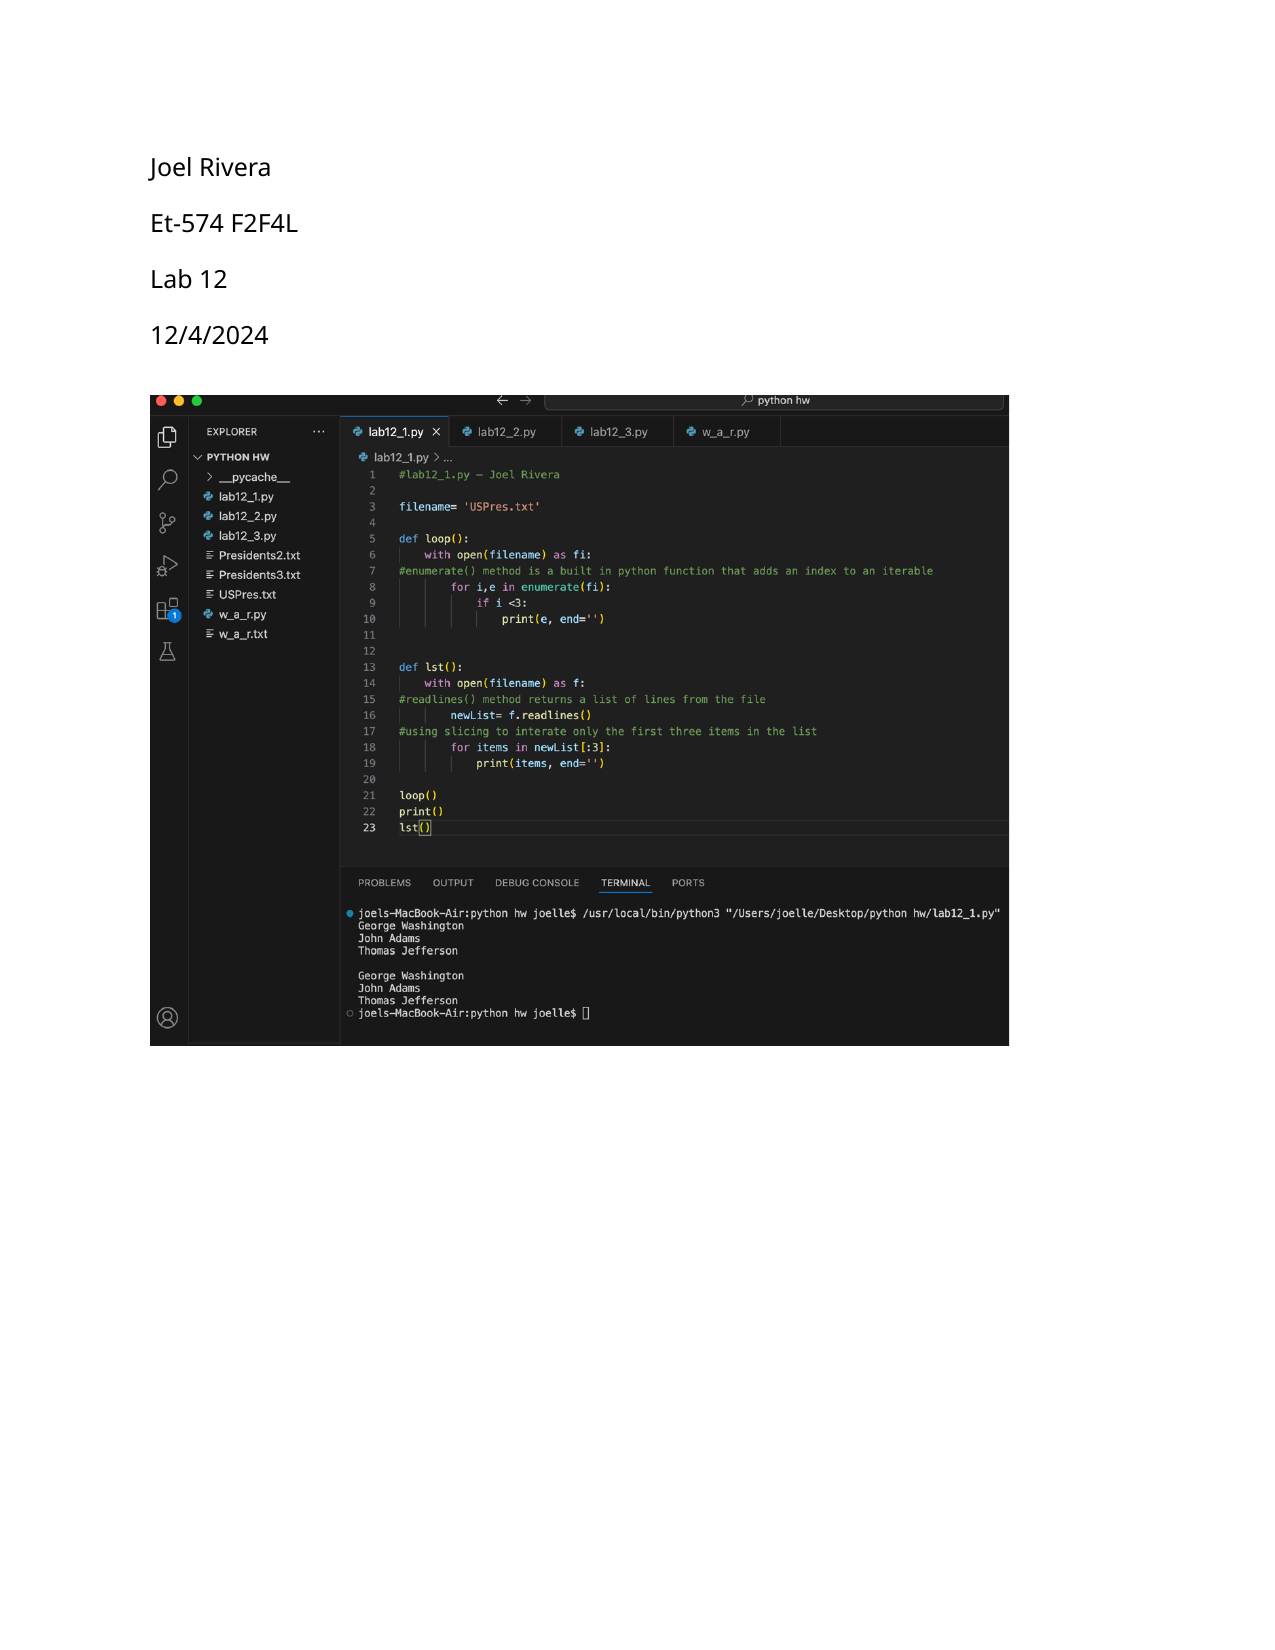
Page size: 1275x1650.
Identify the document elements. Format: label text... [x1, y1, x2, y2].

text 12/4/2024 [150, 317, 1125, 352]
text Lab 12 [150, 262, 1125, 296]
picture [150, 395, 1010, 1046]
text Joel Rivera [150, 150, 1125, 184]
text Et-574 F2F4L [150, 206, 1125, 240]
